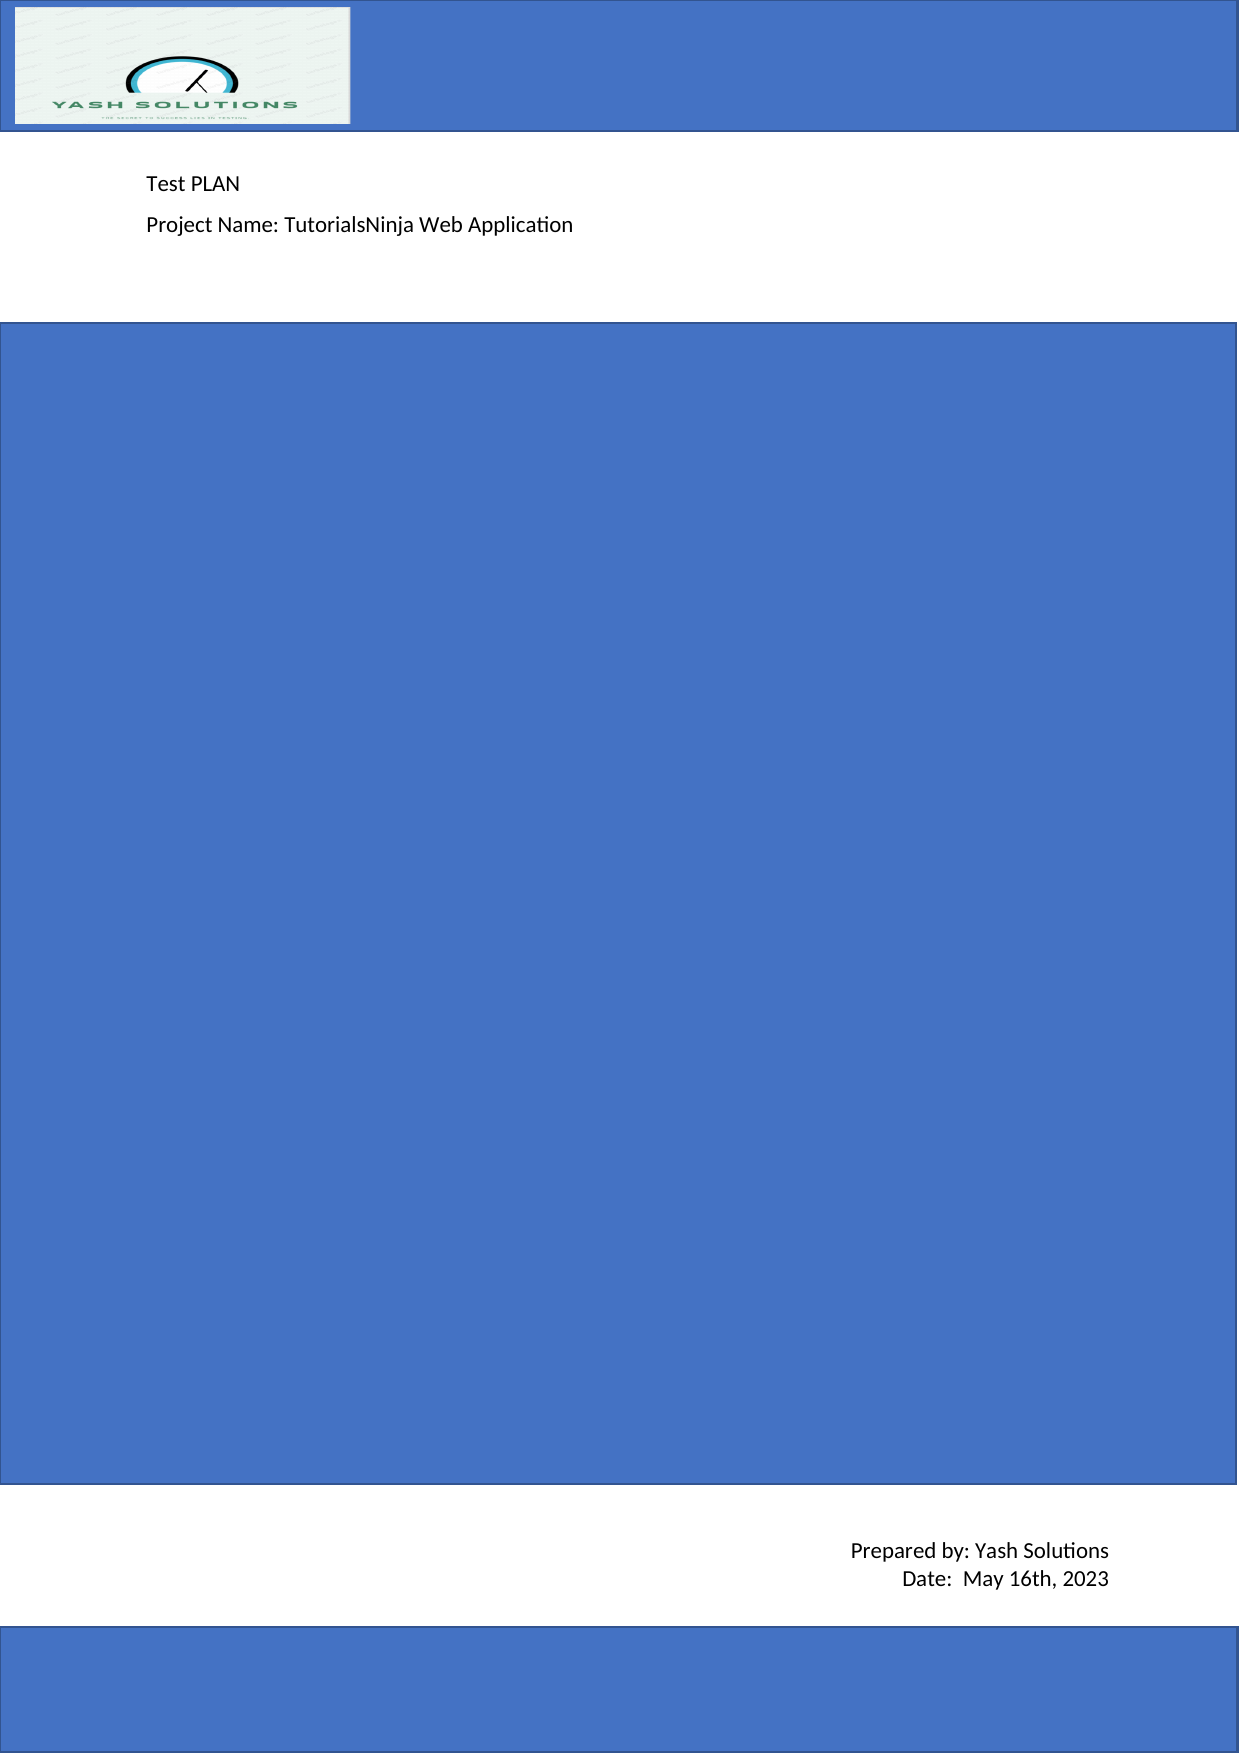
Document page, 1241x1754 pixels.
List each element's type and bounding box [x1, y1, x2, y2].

picture [15, 7, 351, 124]
